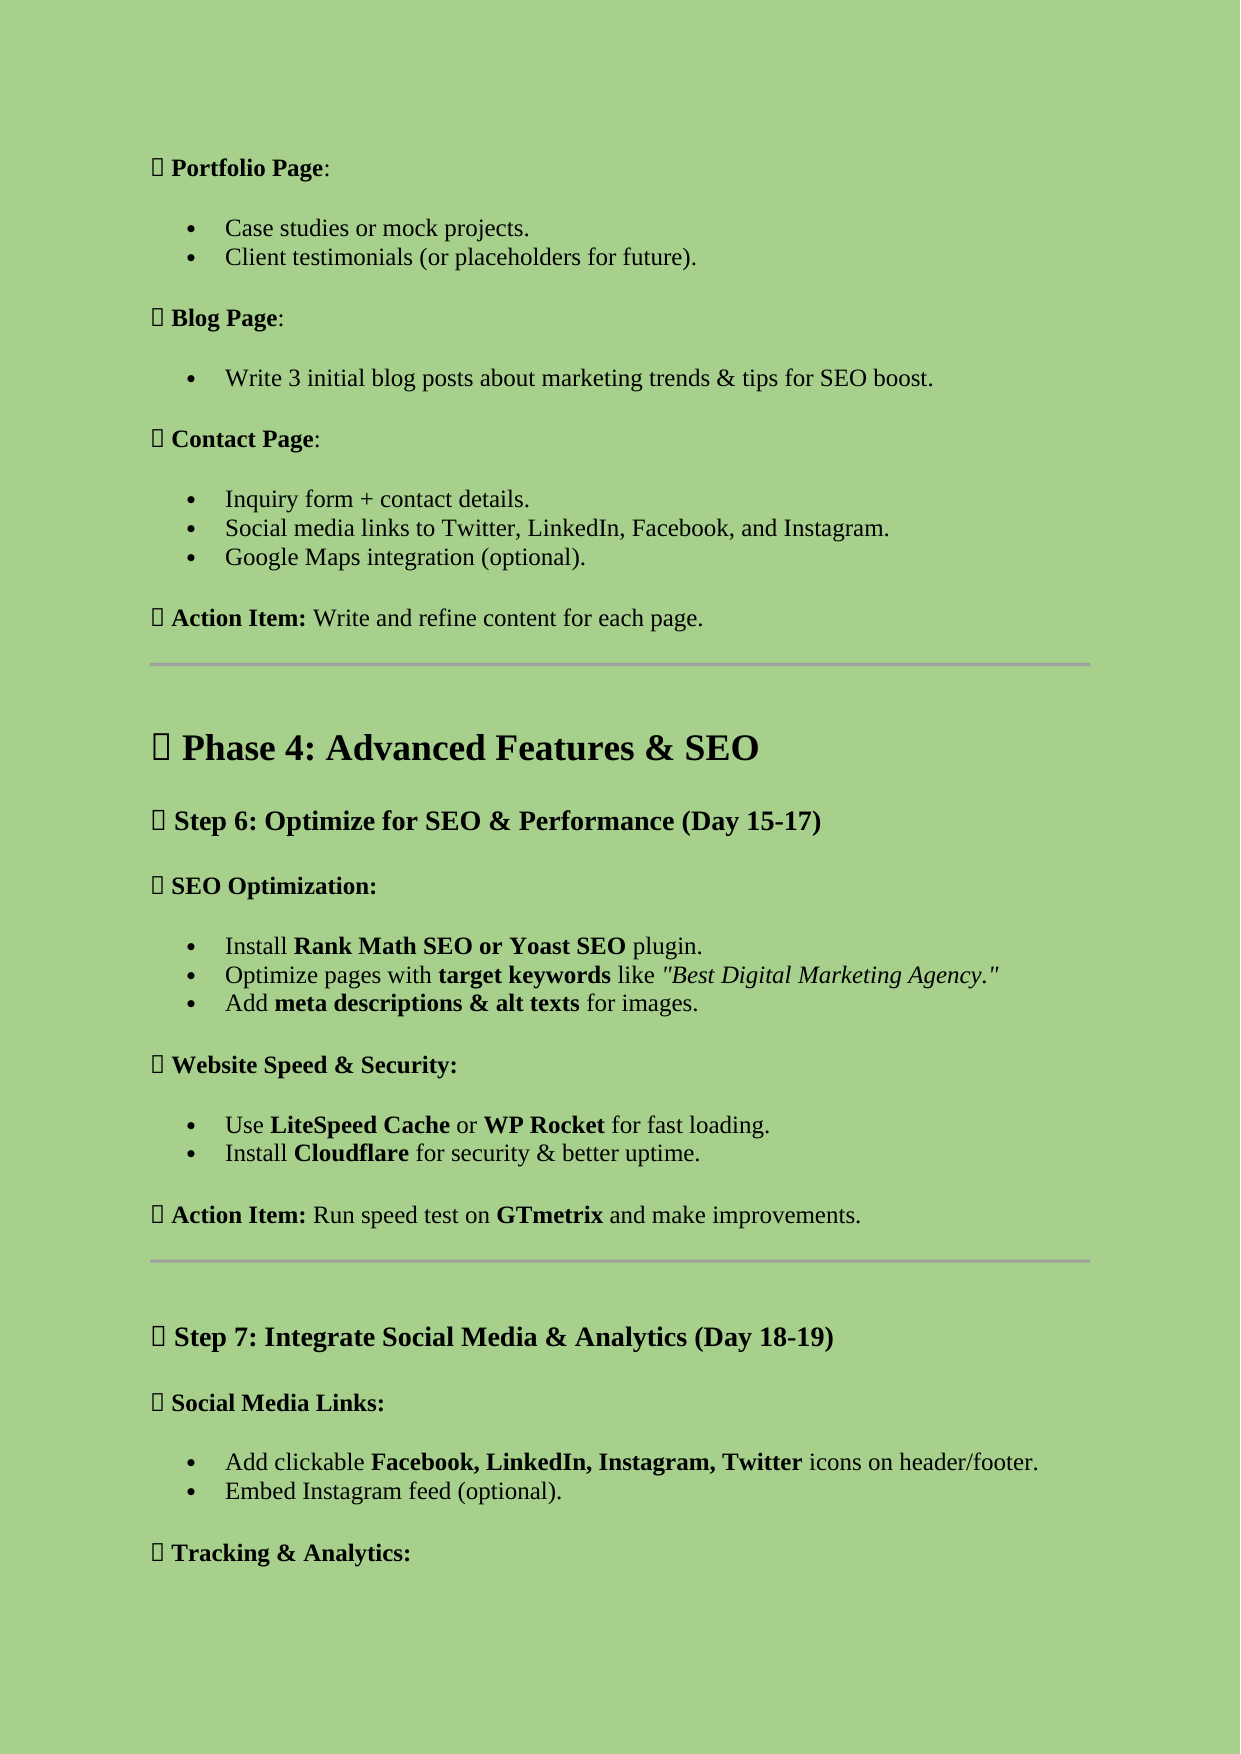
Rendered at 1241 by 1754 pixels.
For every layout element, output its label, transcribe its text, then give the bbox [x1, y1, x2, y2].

list Social media links to Twitter, LinkedIn, Facebook, and Instagram. [187, 513, 1090, 542]
text 🔹 Social Media Links: [150, 1384, 1090, 1418]
list Install Cloudflare for security & better uptime. [187, 1138, 1090, 1167]
text ✅ Step 6: Optimize for SEO & Performance (Day 15-17) [150, 800, 1090, 839]
text 🔹 Blog Page: [150, 300, 1090, 334]
list Inquiry form + contact details. [187, 484, 1090, 513]
text ✅ Step 7: Integrate Social Media & Analytics (Day 18-19) [150, 1317, 1090, 1355]
text 📌 Phase 4: Advanced Features & SEO [150, 720, 1090, 771]
list Case studies or mock projects. [187, 213, 1090, 242]
text 🔹 Tracking & Analytics: [150, 1534, 1090, 1568]
list Add clickable Facebook, LinkedIn, Instagram, Twitter icons on header/footer. [187, 1447, 1090, 1476]
list Add meta descriptions & alt texts for images. [187, 988, 1090, 1017]
text 🔹 Portfolio Page: [150, 150, 1090, 184]
text 🔹 Action Item: Run speed test on GTmetrix and make improvements. [150, 1196, 1090, 1230]
text 🔹 SEO Optimization: [150, 868, 1090, 902]
list Use LiteSpeed Cache or WP Rocket for fast loading. [187, 1110, 1090, 1138]
text 🔹 Contact Page: [150, 421, 1090, 455]
list Embed Instagram feed (optional). [187, 1476, 1090, 1505]
text 🔹 Action Item: Write and refine content for each page. [150, 600, 1090, 634]
text 🔹 Website Speed & Security: [150, 1046, 1090, 1081]
list Client testimonials (or placeholders for future). [187, 242, 1090, 271]
list Write 3 initial blog posts about marketing trends & tips for SEO boost. [187, 363, 1090, 392]
list Google Maps integration (optional). [187, 542, 1090, 571]
list Install Rank Math SEO or Yoast SEO plugin. [187, 931, 1090, 960]
list Optimize pages with target keywords like "Best Digital Marketing Agency." [187, 960, 1090, 988]
